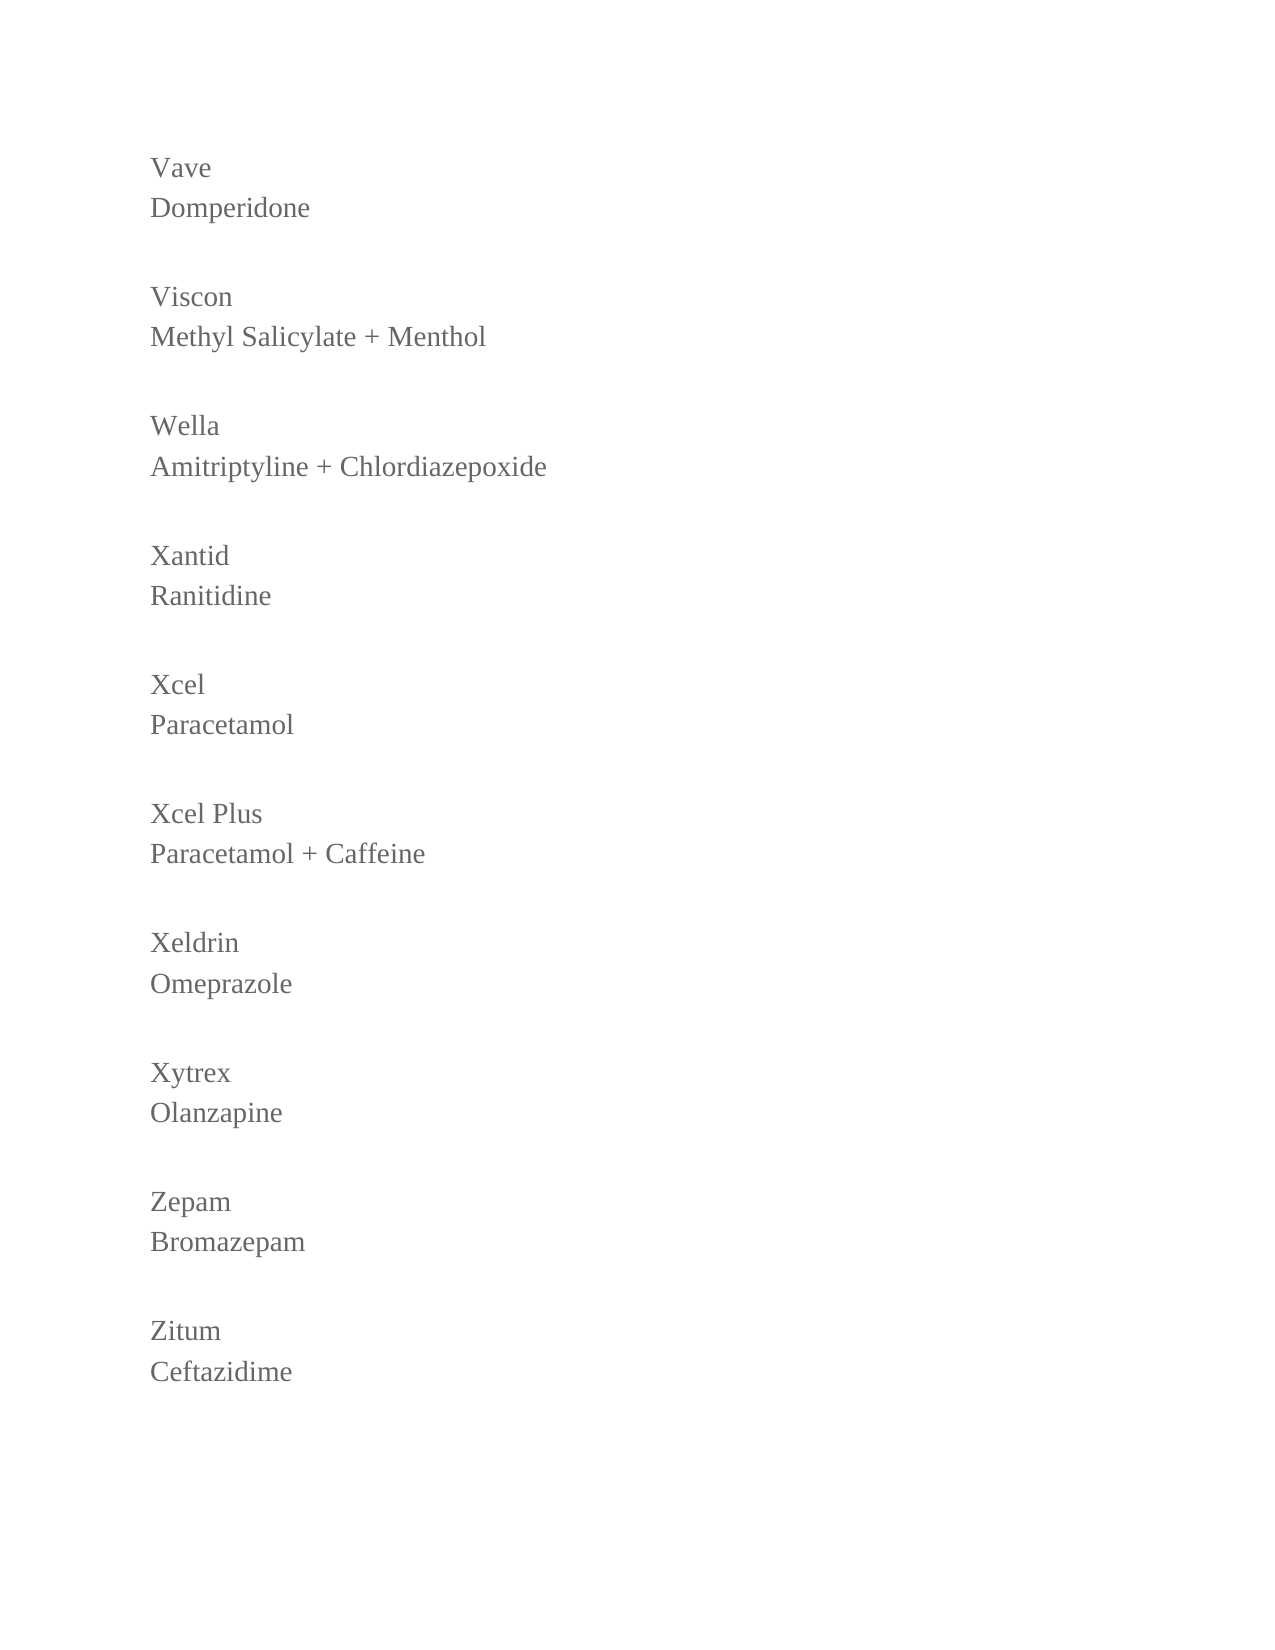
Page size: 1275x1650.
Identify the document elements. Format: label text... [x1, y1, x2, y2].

subtitle Amitriptyline + Chlordiazepoxide [150, 449, 1125, 482]
subtitle Viscon [150, 279, 1125, 313]
subtitle Bromazepam [150, 1224, 1125, 1258]
subtitle Wella [150, 408, 1125, 442]
subtitle Zitum [150, 1313, 1125, 1347]
subtitle Olanzapine [150, 1095, 1125, 1129]
subtitle Domperidone [150, 190, 1125, 224]
subtitle Zepam [150, 1184, 1125, 1218]
subtitle Ceftazidime [150, 1354, 1125, 1387]
subtitle Xcel Plus [150, 796, 1125, 830]
subtitle Xeldrin [150, 926, 1125, 959]
subtitle Omeprazole [150, 966, 1125, 999]
subtitle Ranitidine [150, 578, 1125, 612]
subtitle Xytrex [150, 1055, 1125, 1088]
subtitle Xcel [150, 667, 1125, 701]
subtitle Methyl Salicylate + Menthol [150, 319, 1125, 353]
subtitle Vave [150, 150, 1125, 183]
subtitle Paracetamol [150, 707, 1125, 741]
subtitle Xantid [150, 538, 1125, 571]
subtitle Paracetamol + Caffeine [150, 837, 1125, 870]
